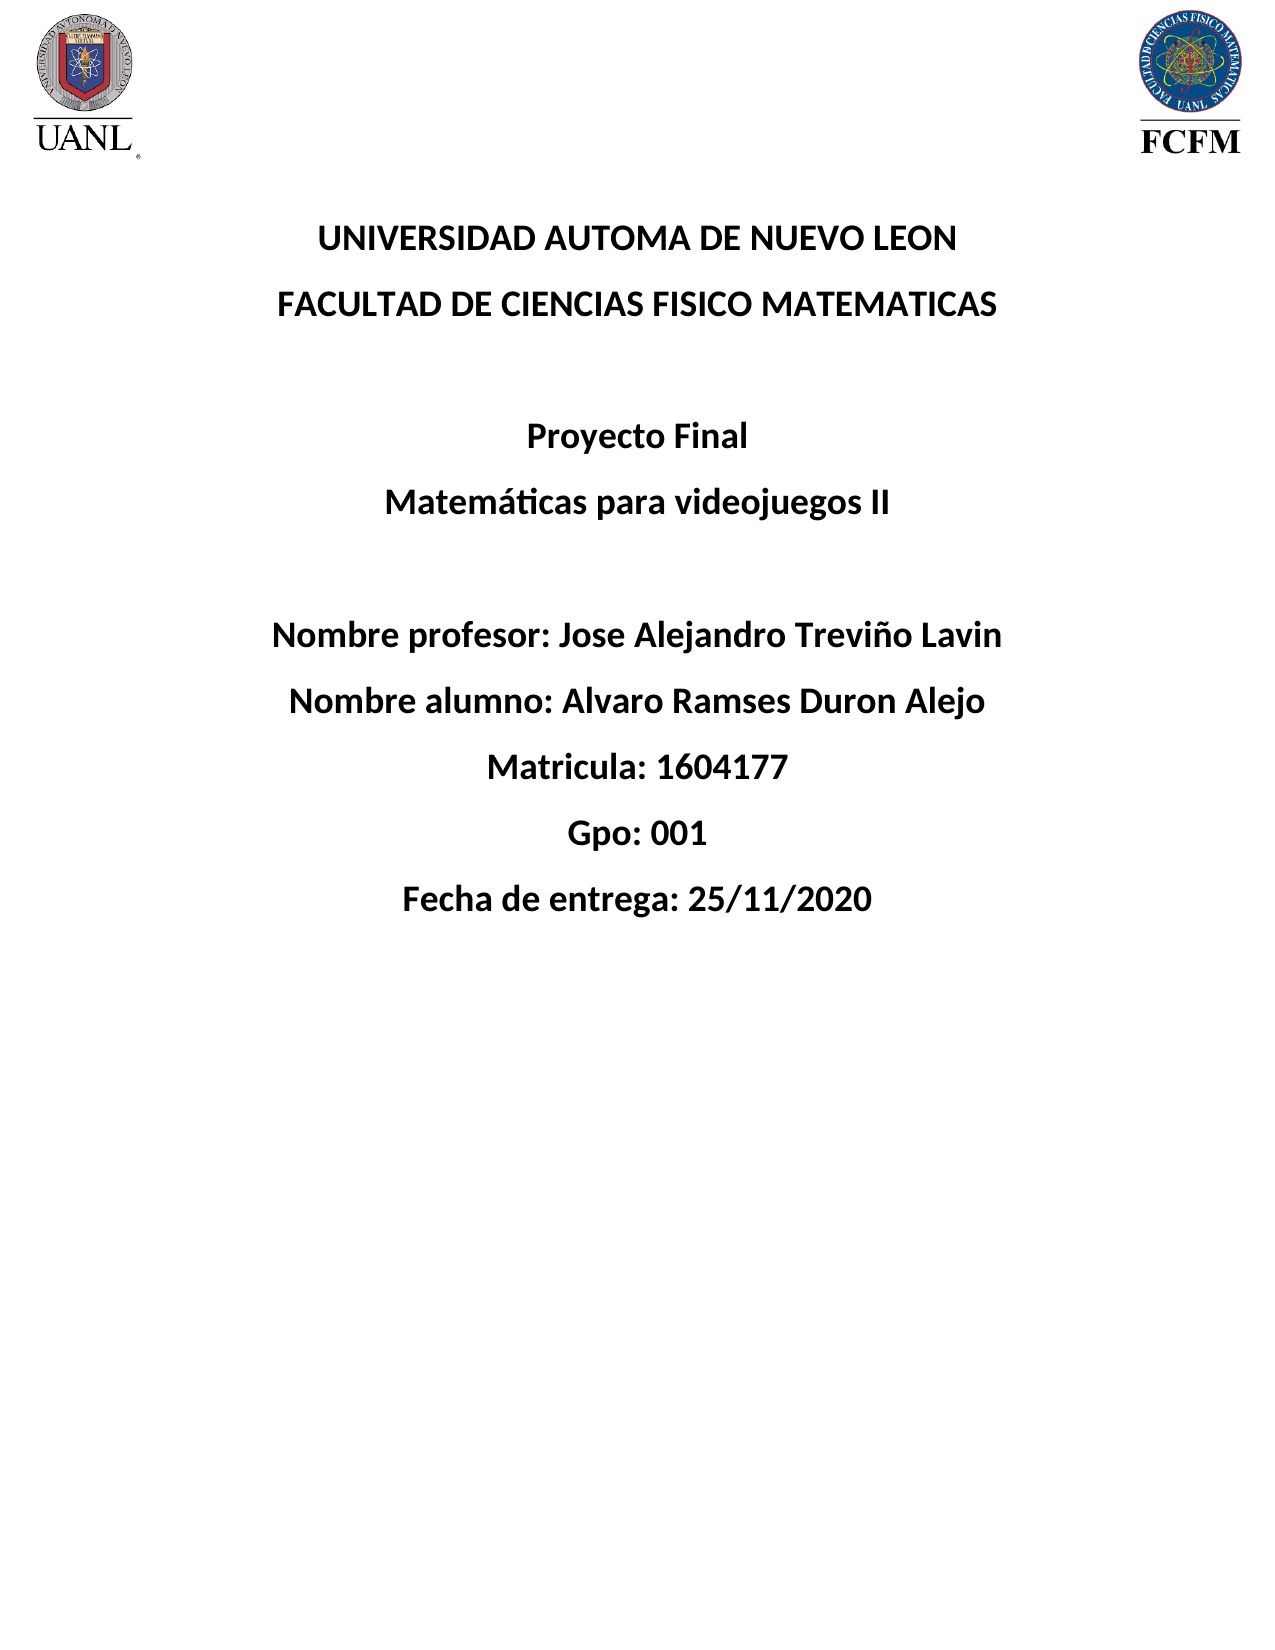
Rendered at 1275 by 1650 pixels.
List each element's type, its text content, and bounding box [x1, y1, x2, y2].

picture [1104, 0, 1275, 169]
text Proyecto Final [177, 412, 1098, 458]
text Gpo: 001 [177, 809, 1098, 855]
text FACULTAD DE CIENCIAS FISICO MATEMATICAS [177, 280, 1098, 326]
text Nombre profesor: Jose Alejandro Treviño Lavin [177, 611, 1098, 656]
text Nombre alumno: Alvaro Ramses Duron Alejo [177, 677, 1098, 723]
text UNIVERSIDAD AUTOMA DE NUEVO LEON [177, 214, 1098, 259]
picture [0, 0, 164, 165]
text Fecha de entrega: 25/11/2020 [177, 875, 1098, 921]
text Matricula: 1604177 [177, 743, 1098, 789]
text Matemáticas para videojuegos II [177, 478, 1098, 524]
